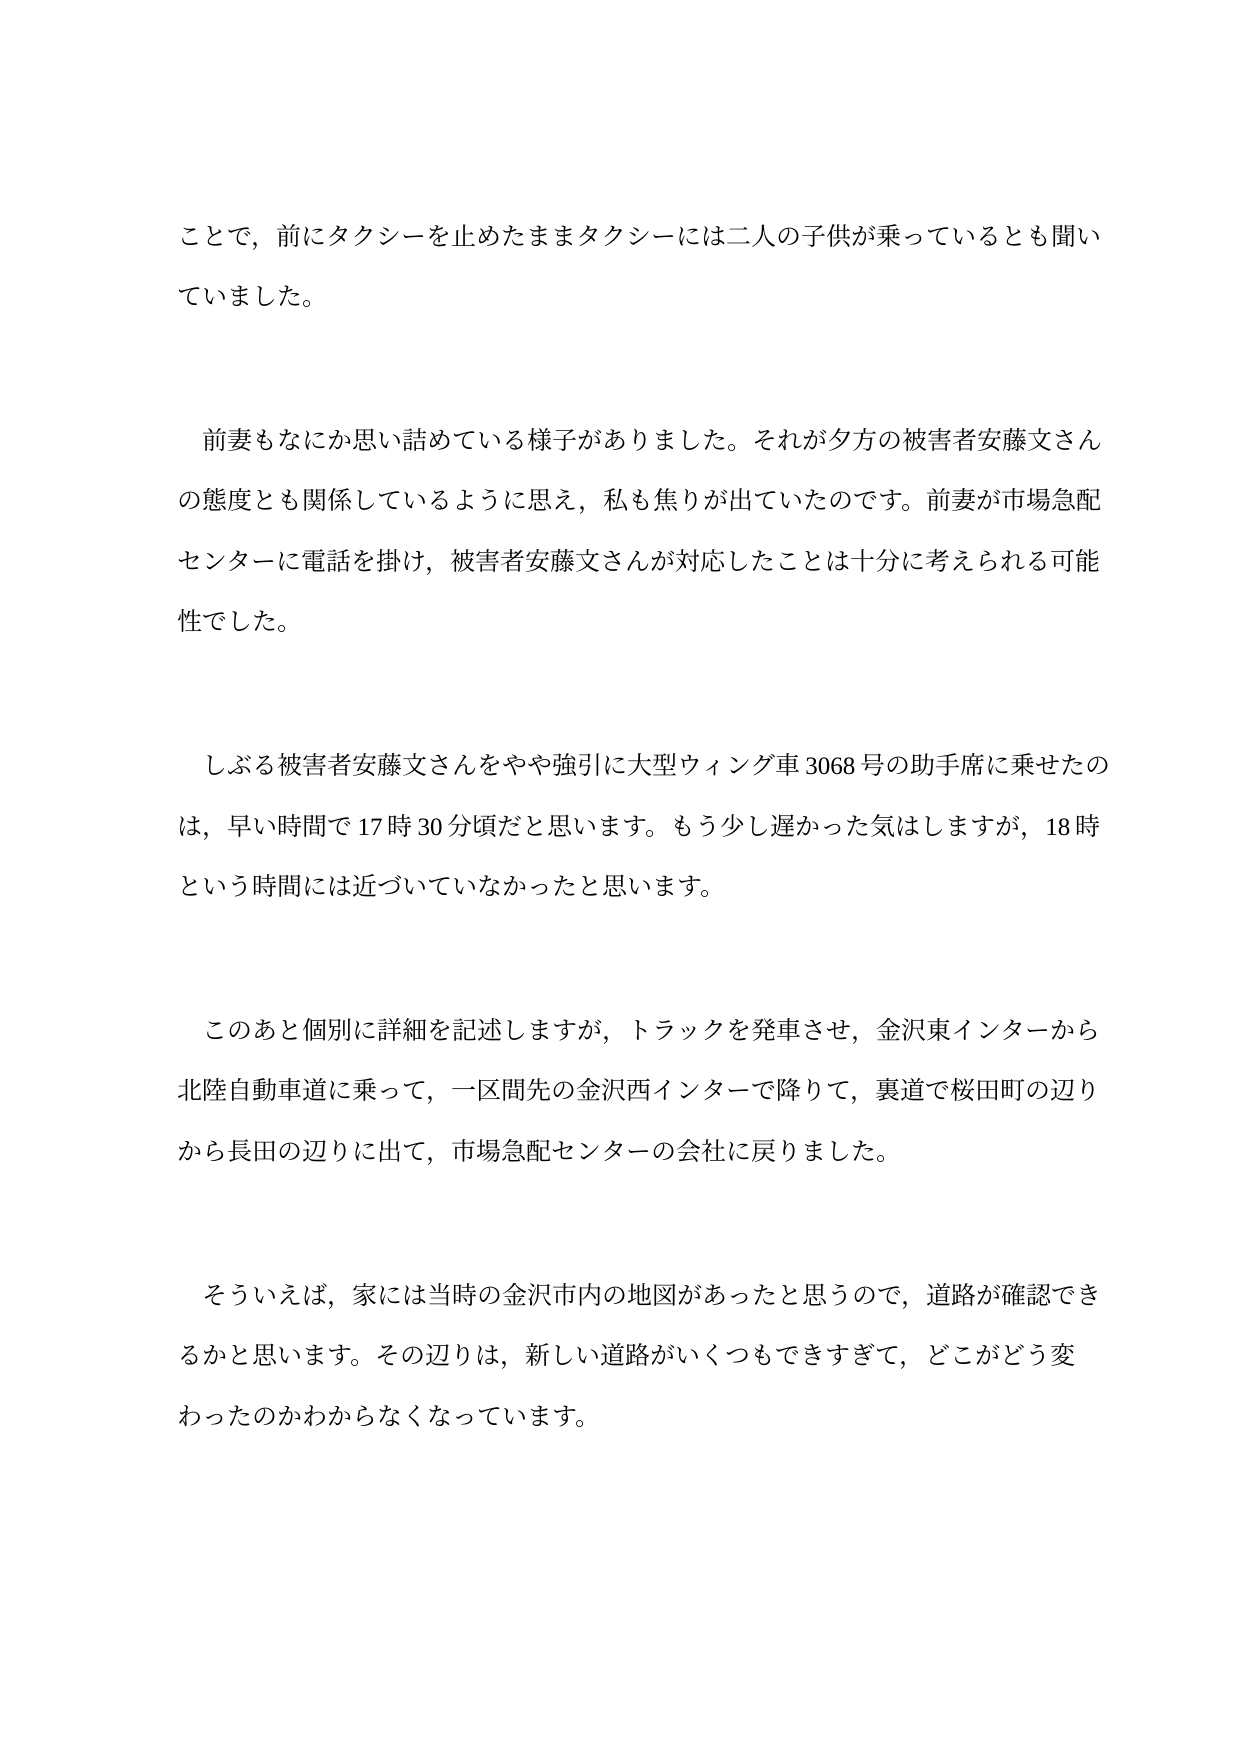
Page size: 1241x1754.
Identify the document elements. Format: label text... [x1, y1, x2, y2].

text このあと個別に詳細を記述しますが，トラックを発車させ，金沢東インターから北陸自動車道に乗って，一区間先の金沢西インターで降りて，裏道で桜田町の辺りから長田の辺りに出て，市場急配センターの会社に戻りました。 [177, 1002, 1122, 1176]
text そういえば，家には当時の金沢市内の地図があったと思うので，道路が確認できるかと思います。その辺りは，新しい道路がいくつもできすぎて，どこがどう変わったのかわからなくなっています。 [177, 1267, 1122, 1441]
text 前妻もなにか思い詰めている様子がありました。それが夕方の被害者安藤文さんの態度とも関係しているように思え，私も焦りが出ていたのです。前妻が市場急配センターに電話を掛け，被害者安藤文さんが対応したことは十分に考えられる可能性でした。 [177, 412, 1122, 646]
text 前日の1月20日に前妻から連絡があり，東力のアパートまで来て，会うことがありました。会うと言っても短い時間で，残した荷物を取りに来るように私が言ったことで，前にタクシーを止めたままタクシーには二人の子供が乗っているとも聞いていました。 [177, 208, 1122, 321]
text しぶる被害者安藤文さんをやや強引に大型ウィング車3068号の助手席に乗せたのは，早い時間で17時30分頃だと思います。もう少し遅かった気はしますが，18時という時間には近づいていなかったと思います。 [177, 737, 1122, 911]
